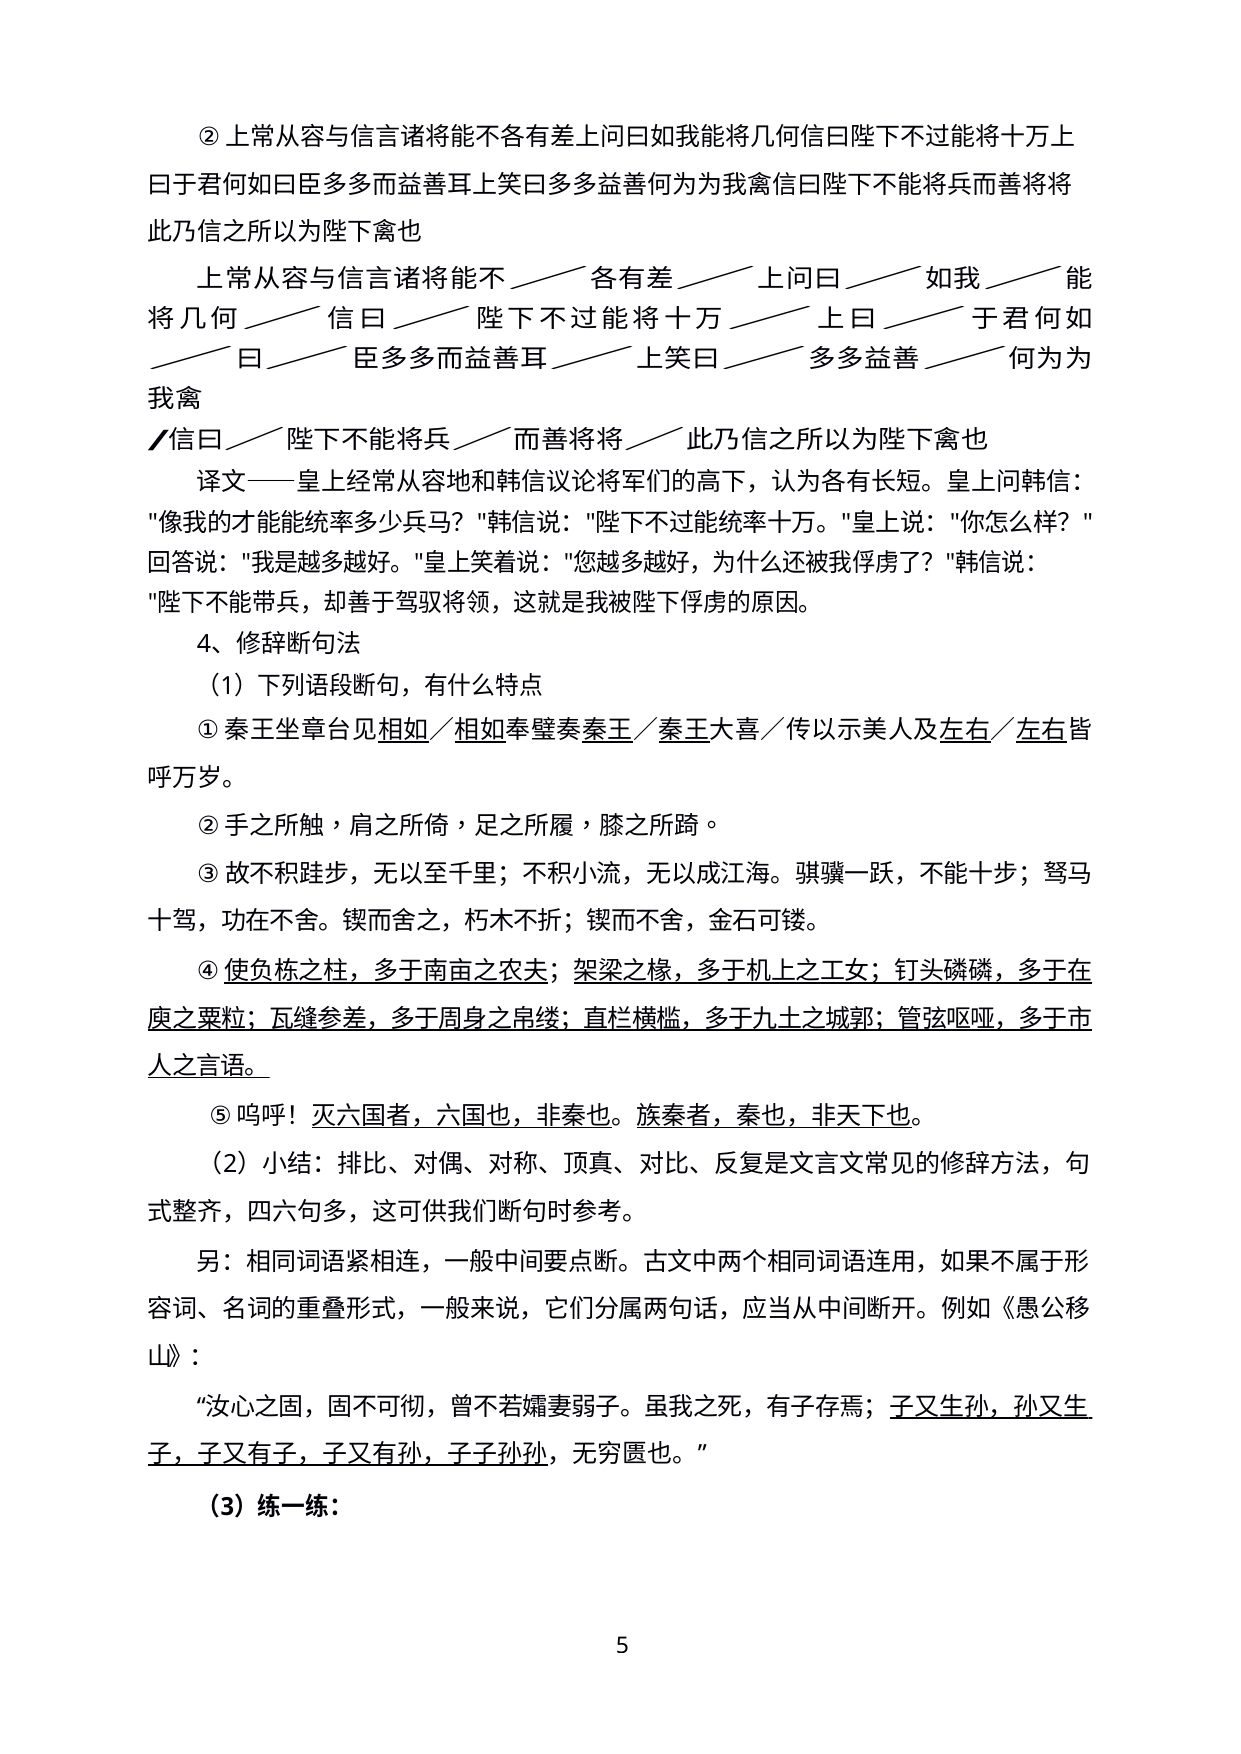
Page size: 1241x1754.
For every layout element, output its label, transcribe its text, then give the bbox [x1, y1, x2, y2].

text 译文——皇上经常从容地和韩信议论将军们的高下，认为各有长短。皇上问韩信： [197, 461, 1117, 497]
text ②手之所触，肩之所倚，足之所履，膝之所踦。 [197, 807, 1117, 841]
text ③故不积跬步，无以至千里；不积小流，无以成江海。骐骥一跃，不能十步；驽马十驾，功在不舍。锲而舍之，朽木不折；锲而不舍，金石可镂。 [148, 853, 1093, 937]
subtitle （3）练一练： [197, 1481, 1117, 1523]
text ①秦王坐章台见相如∕相如奉璧奏秦王∕秦王大喜∕传以示美人及左右∕左右皆呼万岁。 [148, 710, 1093, 793]
text 4、修辞断句法 [197, 624, 1117, 660]
text 上常从容与信言诸将能不∕各有差∕上问曰∕如我∕能将几何∕信曰∕陛下不过能将十万∕上曰∕于君何如∕曰∕臣多多而益善耳∕上笑曰∕多多益善∕何为为我禽 [148, 259, 1093, 414]
text "陛下不能带兵，却善于驾驭将领，这就是我被陛下俘虏的原因。 [148, 583, 1117, 619]
text （1）下列语段断句，有什么特点 [197, 665, 1117, 702]
text ②上常从容与信言诸将能不各有差上问曰如我能将几何信曰陛下不过能将十万上 [148, 119, 1117, 152]
text ∕信曰∕陛下不能将兵∕而善将将∕此乃信之所以为陛下禽也 [148, 420, 1117, 456]
text "像我的才能能统率多少兵马？"韩信说："陛下不过能统率十万。"皇上说："你怎么样？" 回答说："我是越多越好。"皇上笑着说："您越多越好，为什么还被我俘虏了？"韩信说： [148, 502, 1099, 578]
text （2）小结：排比、对偶、对称、顶真、对比、反复是文言文常见的修辞方法，句式整齐，四六句多，这可供我们断句时参考。 [148, 1144, 1093, 1227]
text ⑤呜呼！灭六国者，六国也，非秦也。族秦者，秦也，非天下也。 [209, 1096, 1117, 1132]
text 曰于君何如曰臣多多而益善耳上笑曰多多益善何为为我禽信曰陛下不能将兵而善将将此乃信之所以为陛下禽也 [148, 164, 1086, 248]
text ④使负栋之柱，多于南亩之农夫；架梁之椽，多于机上之工女；钉头磷磷，多于在庾之粟粒；瓦缝参差，多于周身之帛缕；直栏横槛，多于九土之城郭；管弦呕哑，多于市人之言语。 [148, 951, 1093, 1082]
text “汝心之固，固不可彻，曾不若孀妻弱子。虽我之死，有子存焉；子又生孙，孙又生子，子又有子，子又有孙，子子孙孙，无穷匮也。” [148, 1386, 1093, 1470]
text 另：相同词语紧相连，一般中间要点断。古文中两个相同词语连用，如果不属于形容词、名词的重叠形式，一般来说，它们分属两句话，应当从中间断开。例如《愚公移山》： [148, 1241, 1093, 1372]
